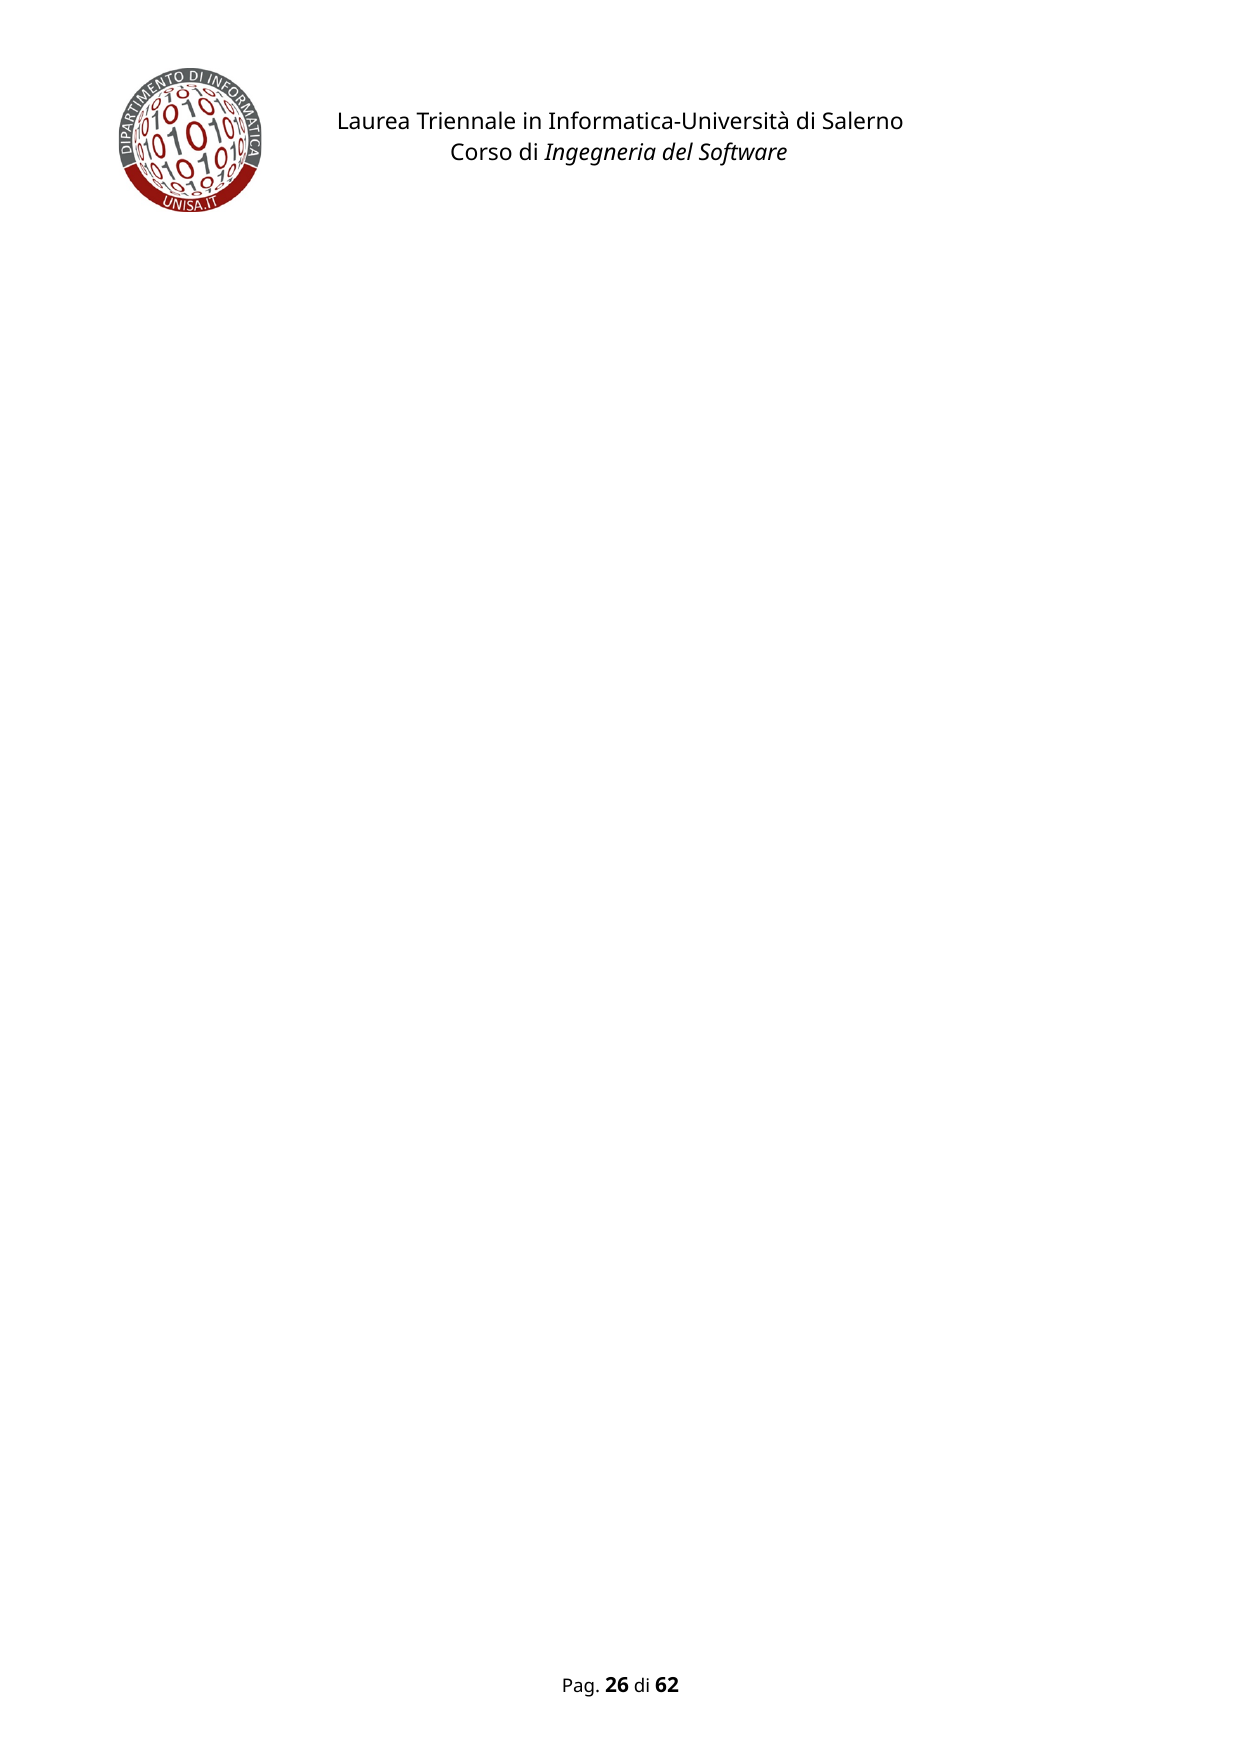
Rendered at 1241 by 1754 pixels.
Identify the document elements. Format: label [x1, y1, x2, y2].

picture [118, 68, 262, 212]
